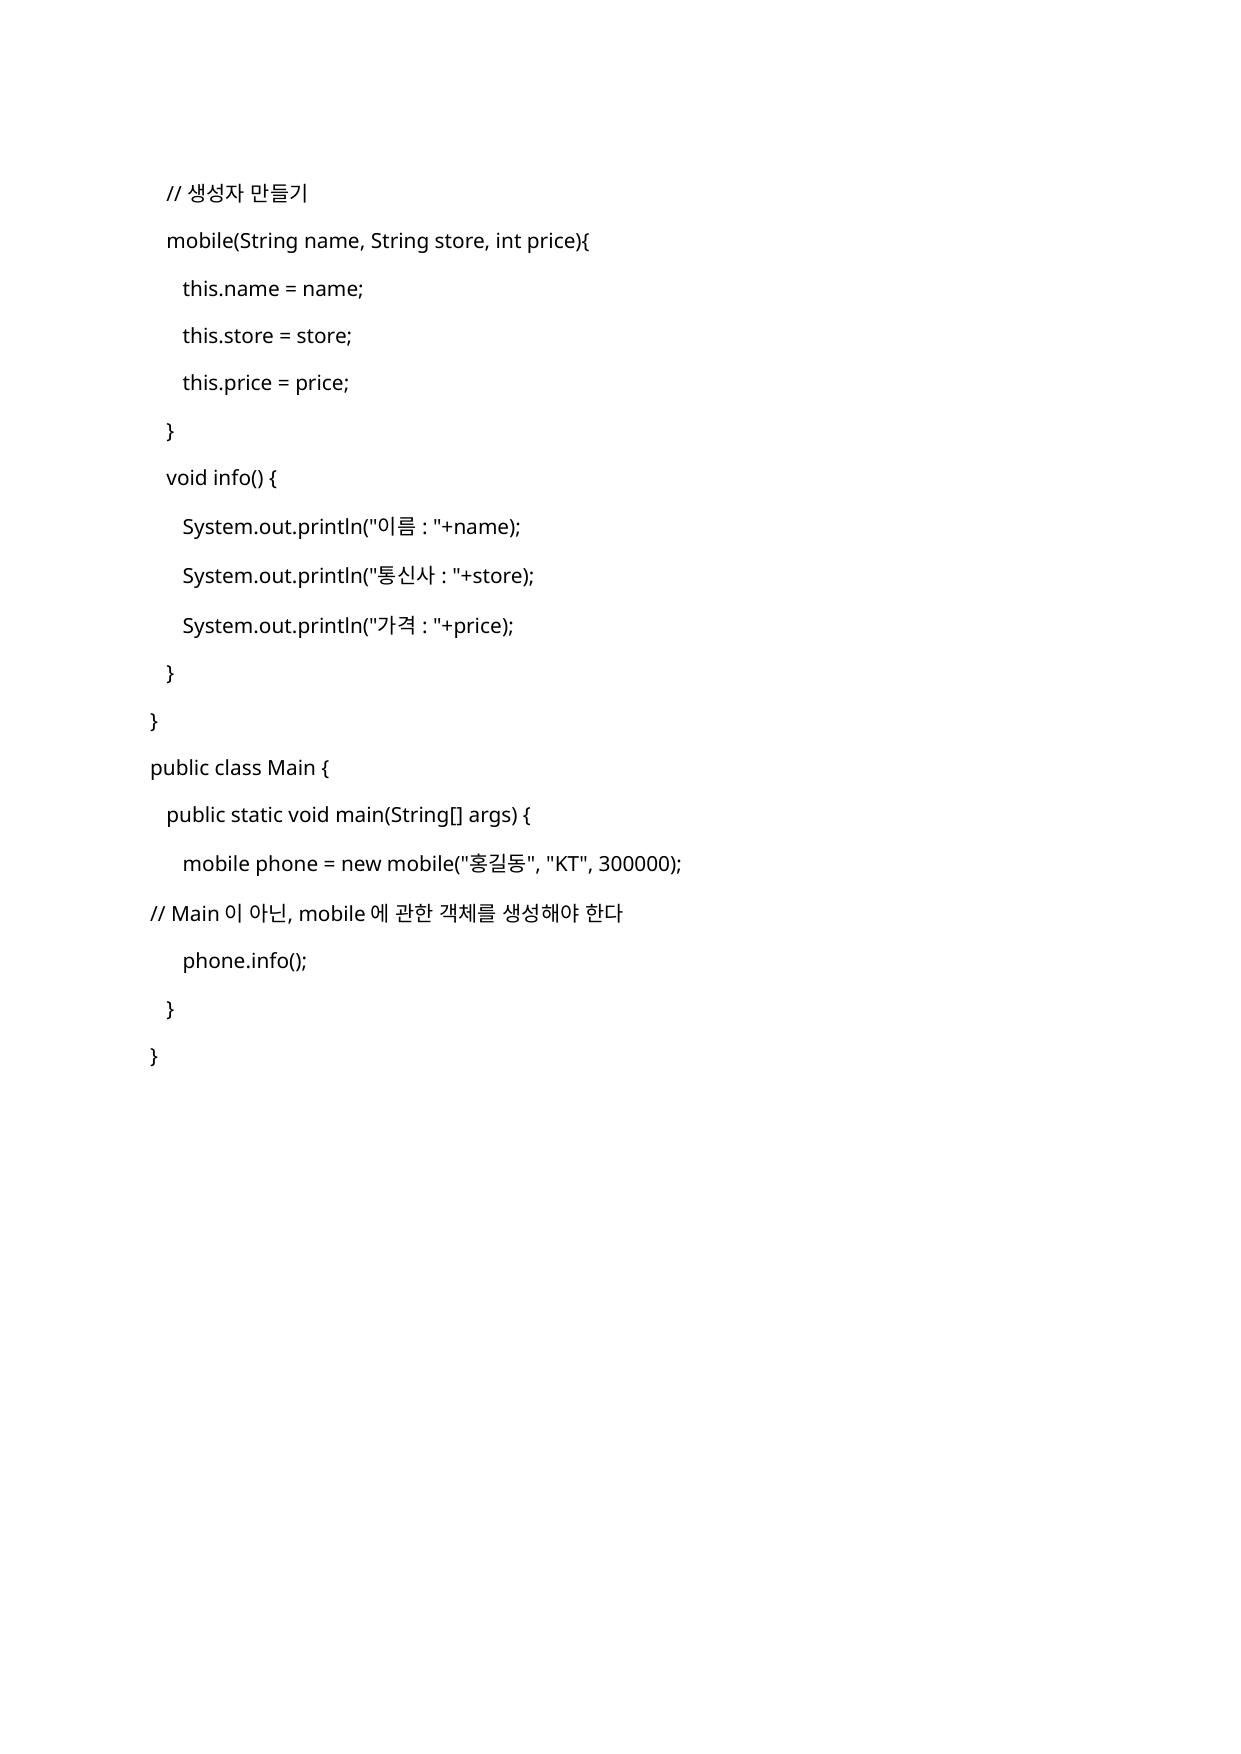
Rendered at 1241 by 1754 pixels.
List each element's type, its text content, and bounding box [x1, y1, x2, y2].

text this.name = name; [150, 274, 1090, 302]
text public static void main(String[] args) { [150, 800, 1090, 829]
text } [150, 416, 1090, 444]
text phone.info(); [150, 946, 1090, 975]
text } [150, 706, 1090, 734]
text } [150, 994, 1090, 1022]
text // Main이 아닌, mobile에 관한 객체를 생성해야 한다 [150, 897, 1090, 927]
text mobile phone = new mobile("홍길동", "KT", 300000); [150, 848, 1090, 878]
text System.out.println("통신사 : "+store); [150, 560, 1090, 590]
text // 생성자 만들기 [150, 177, 1090, 207]
text this.price = price; [150, 368, 1090, 397]
text } [150, 658, 1090, 687]
text this.store = store; [150, 321, 1090, 349]
text public class Main { [150, 753, 1090, 781]
text } [150, 1041, 1090, 1069]
text System.out.println("가격 : "+price); [150, 609, 1090, 639]
text void info() { [150, 463, 1090, 491]
text mobile(String name, String store, int price){ [150, 227, 1090, 255]
text System.out.println("이름 : "+name); [150, 510, 1090, 541]
